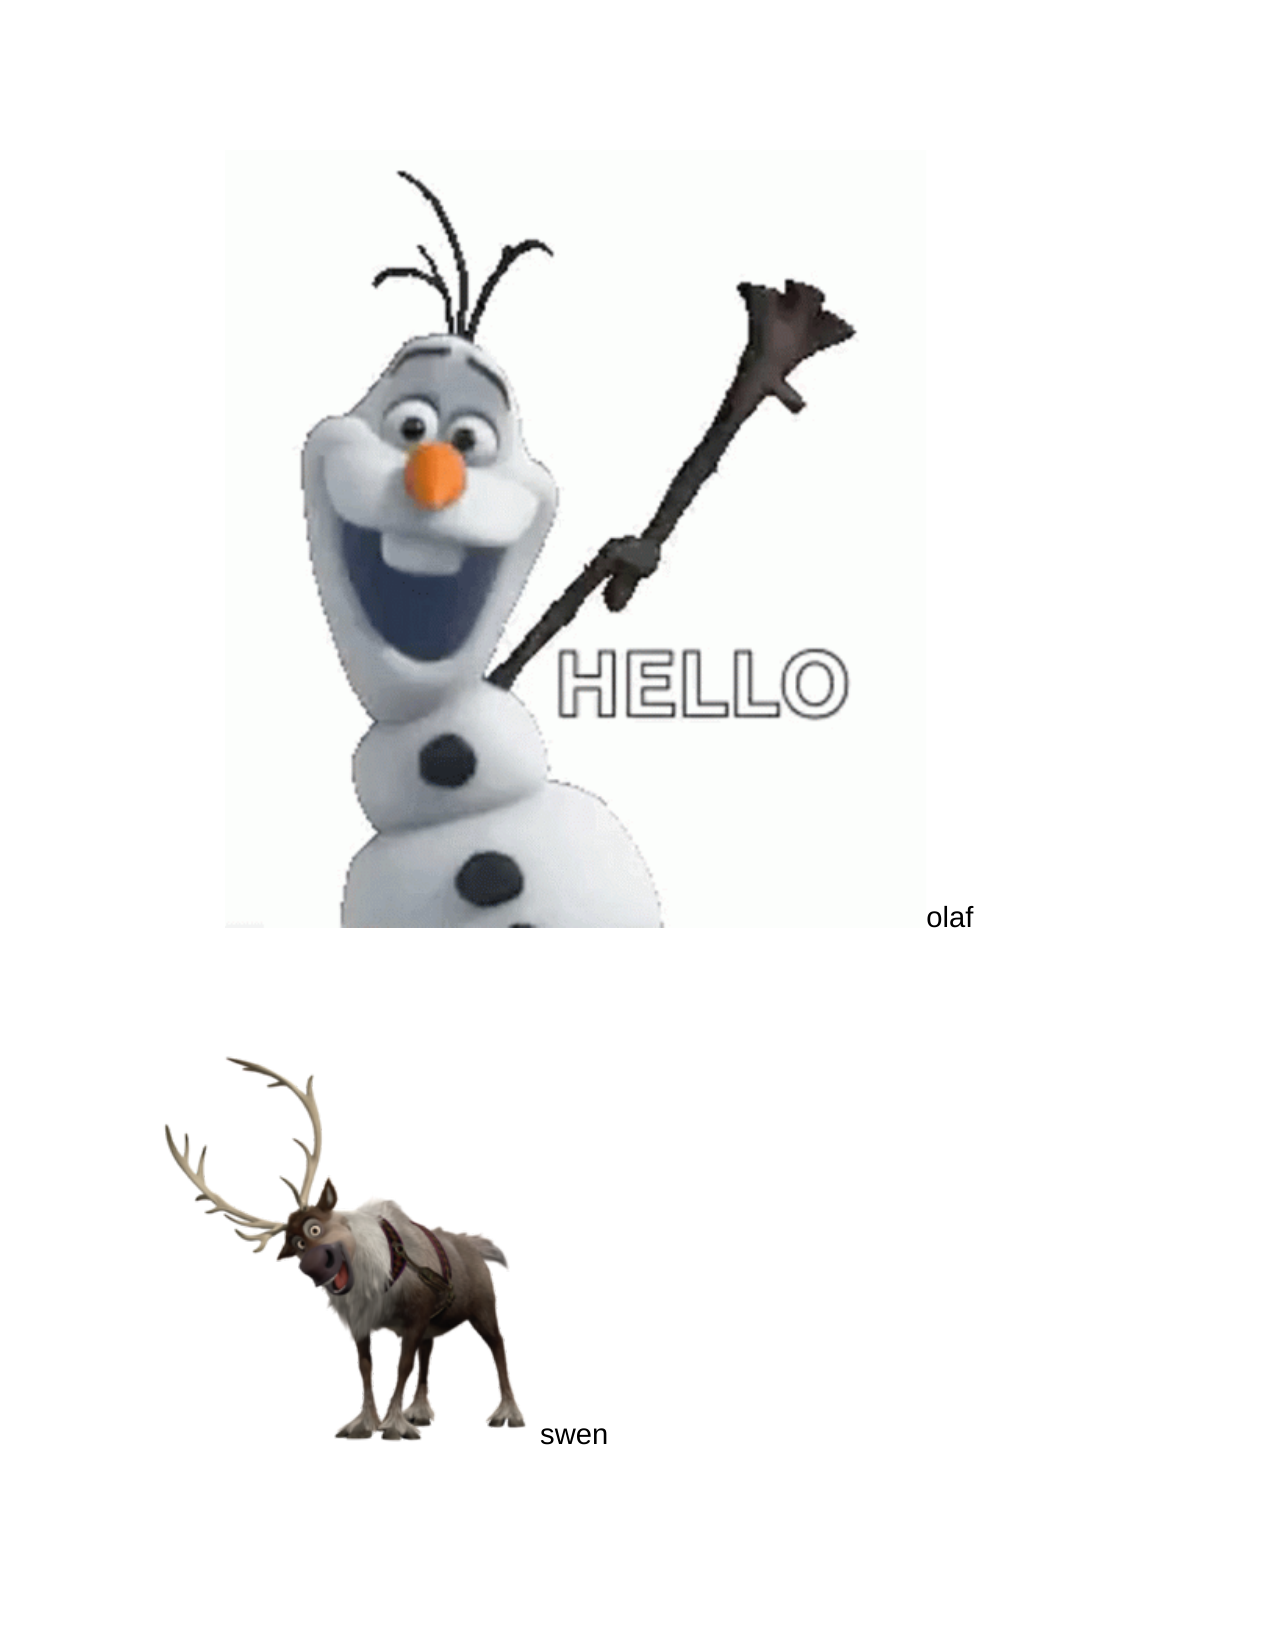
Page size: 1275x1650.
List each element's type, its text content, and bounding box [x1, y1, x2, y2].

picture [225, 150, 927, 928]
picture [150, 1054, 540, 1445]
